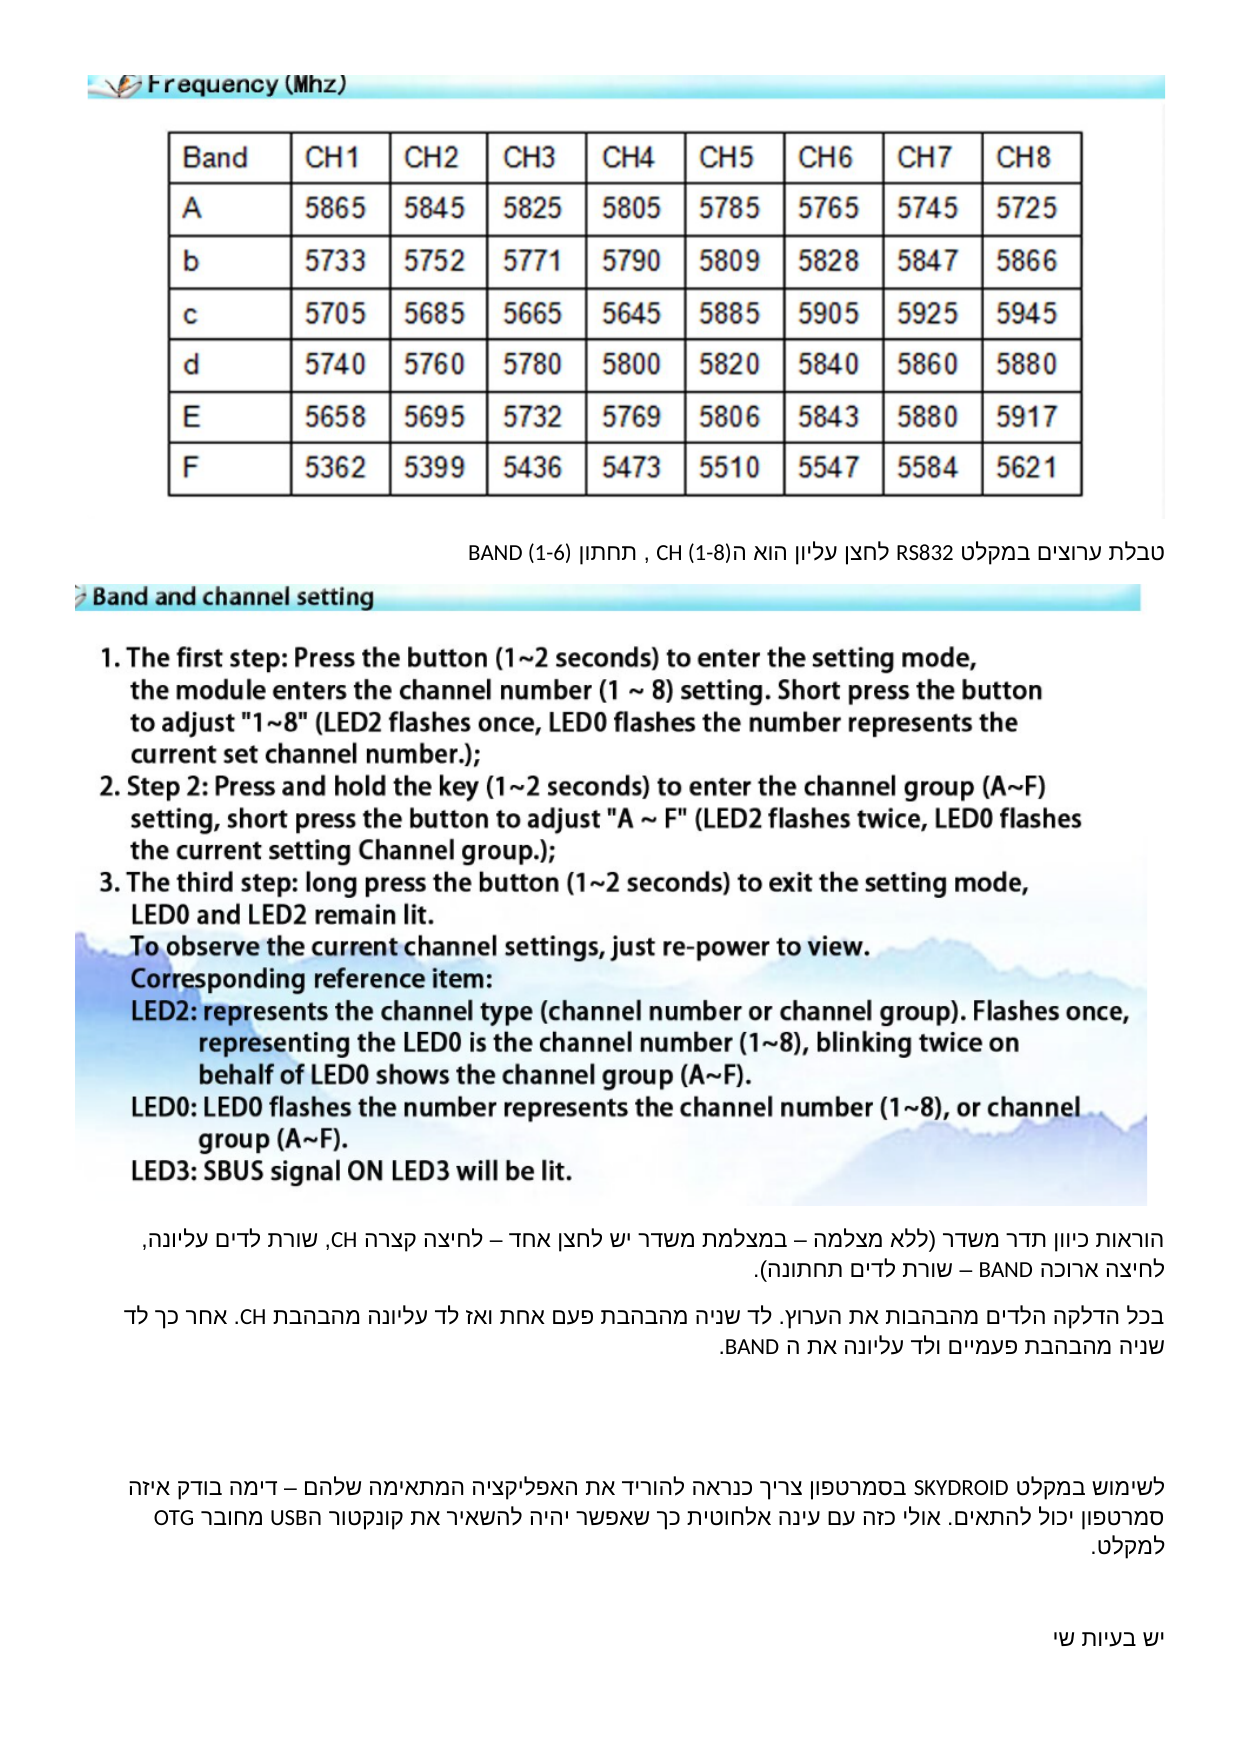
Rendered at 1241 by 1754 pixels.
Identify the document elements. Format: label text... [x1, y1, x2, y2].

text לשימוש במקלט SKYDROID בסמרטפון צריך כנראה להוריד את האפליקציה המתאימה שלהם – דימה בודק איזה סמרטפון יכול להתאים. אולי כזה עם עינה אלחוטית כך שאפשר יהיה להשאיר את קונקטור הUSB מחובר OTG למקלט. [75, 1473, 1165, 1559]
text הוראות כיוון תדר משדר (ללא מצלמה – במצלמת משדר יש לחצן אחד – לחיצה קצרה CH, שורת לדים עליונה, לחיצה ארוכה BAND – שורת לדים תחתונה). [75, 1225, 1165, 1283]
text בכל הדלקה הלדים מהבהבות את הערוץ. לד שניה מהבהבת פעם אחת ואז לד עליונה מהבהבת CH. אחר כך לד שניה מהבהבת פעמיים ולד עליונה את ה BAND. [75, 1302, 1165, 1360]
text יש בעיות שי [75, 1625, 1165, 1651]
picture [75, 75, 1166, 519]
picture [75, 584, 1166, 1206]
text טבלת ערוצים במקלט RS832 לחצן עליון הוא הCH (1-8) , תחתון BAND (1-6) [75, 538, 1165, 566]
